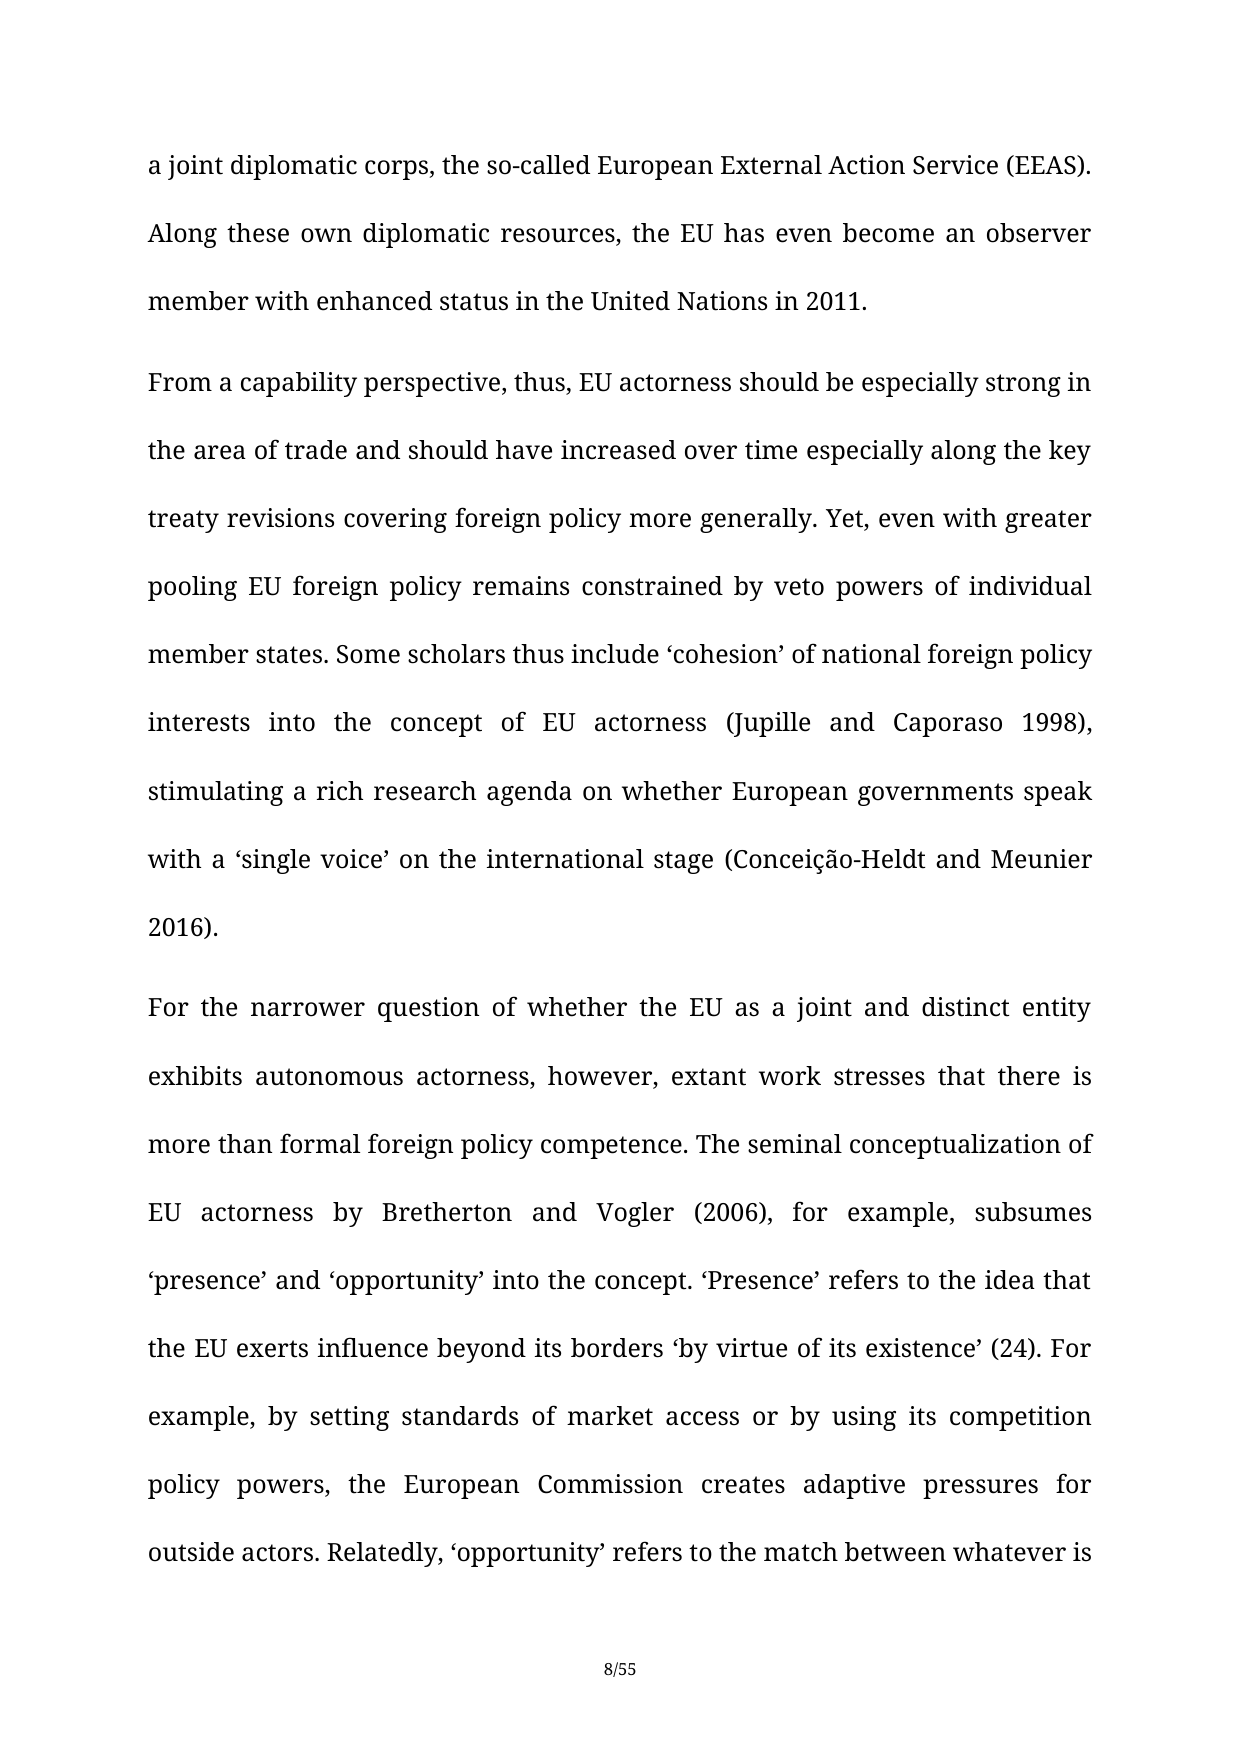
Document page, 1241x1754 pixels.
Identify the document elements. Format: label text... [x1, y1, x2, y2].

text From a capability perspective, thus, EU actorness should be especially strong in the area of trade and should have increased over time especially along the key treaty revisions covering foreign policy more generally. Yet, even with greater pooling EU foreign policy remains constrained by veto powers of individual member states. Some scholars thus include ‘cohesion’ of national foreign policy interests into the concept of EU actorness (Jupille and Caporaso 1998), stimulating a rich research agenda on whether European governments speak with a ‘single voice’ on the international stage (Conceição-Heldt and Meunier 2016). [148, 364, 1093, 943]
